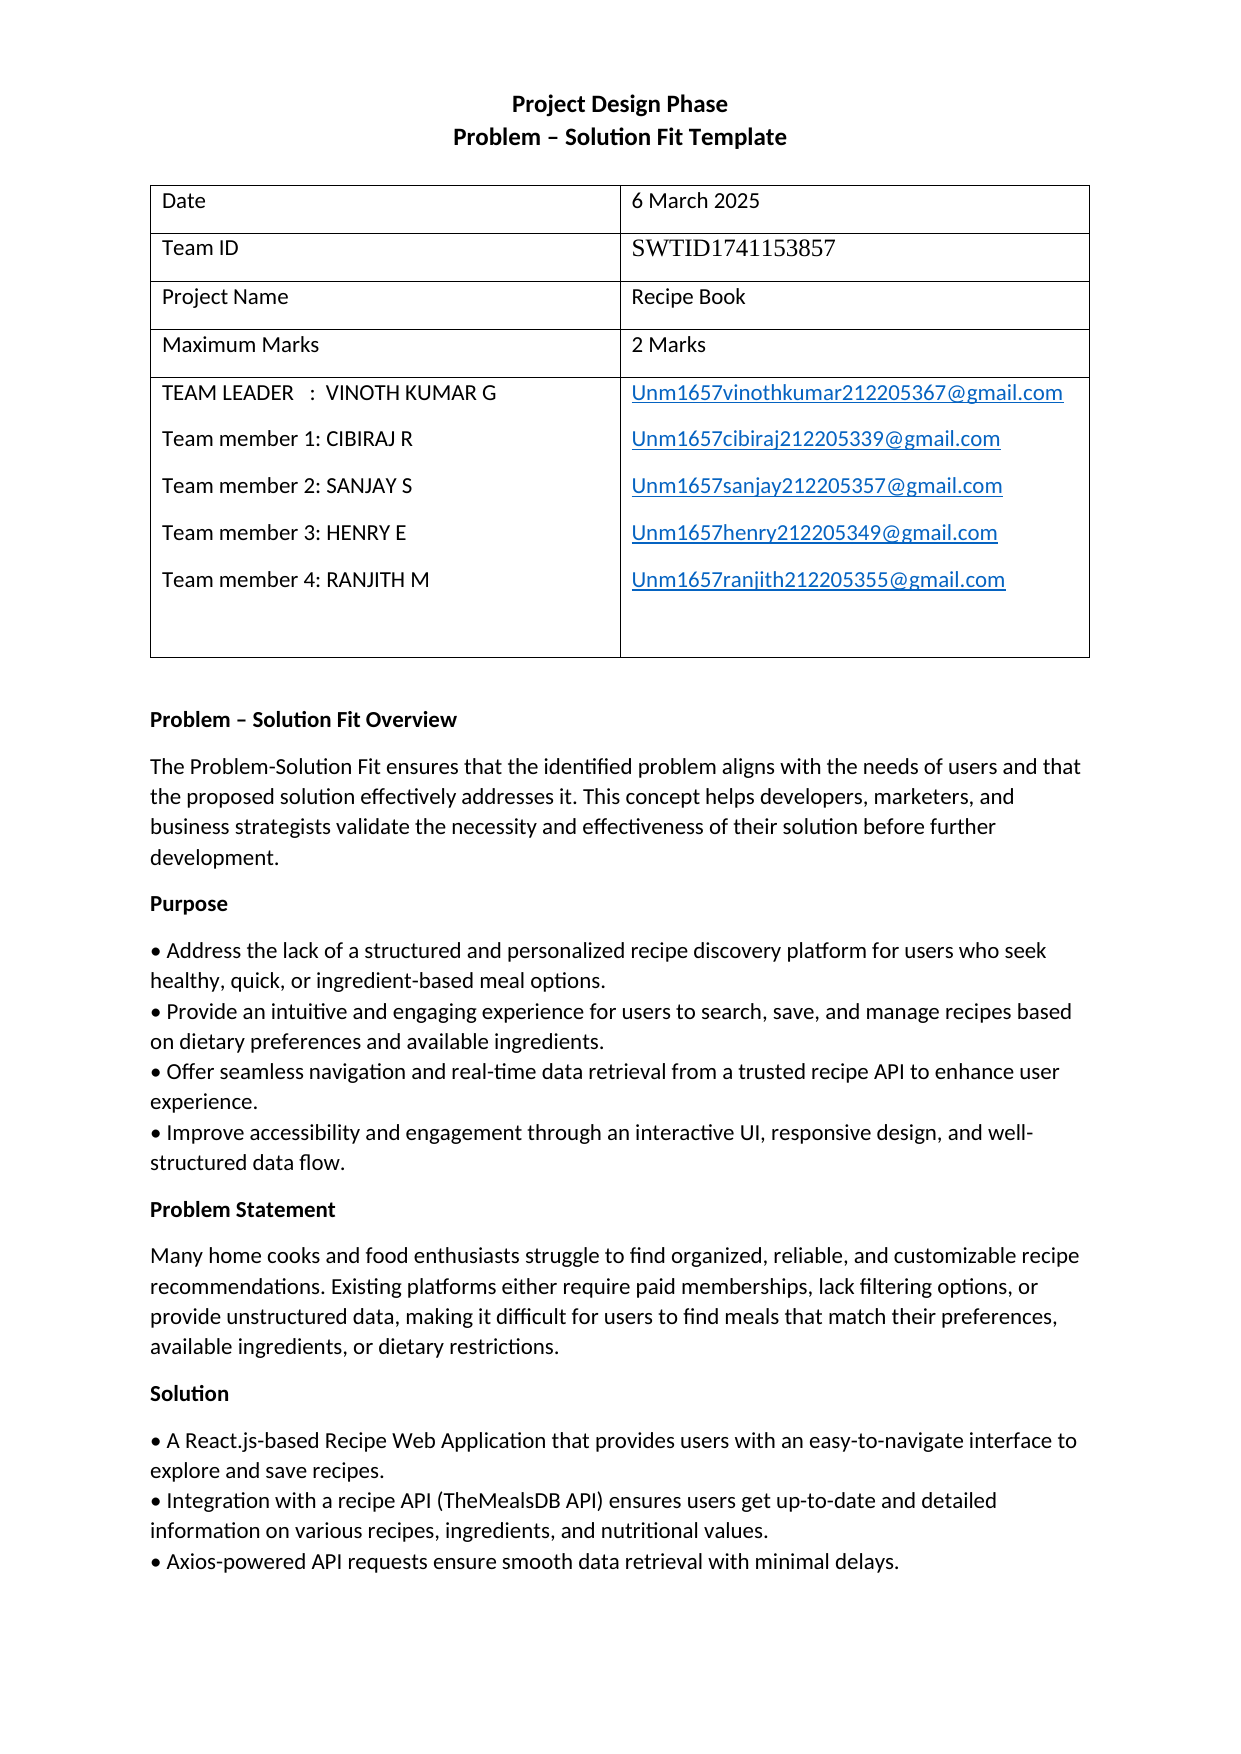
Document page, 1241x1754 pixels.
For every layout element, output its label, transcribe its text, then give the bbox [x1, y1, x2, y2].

table_cell Unm1657vinothkumar212205367@gmail.com Unm1657cibiraj212205339@gmail.com Unm1657sanjay212205357@gmail.com Unm1657henry212205349@gmail.com Unm1657ranjith212205355@gmail.com [621, 378, 1089, 657]
table_header Date [151, 186, 620, 232]
table_cell TEAM LEADER : VINOTH KUMAR G Team member 1: CIBIRAJ R Team member 2: SANJAY S Team member 3: HENRY E Team member 4: RANJITH M [151, 378, 620, 657]
text Project Design Phase [150, 89, 1090, 119]
text • Address the lack of a structured and personalized recipe discovery platform for users who seek healthy, quick, or ingredient-based meal options. • Provide an intuitive and engaging experience for users to search, save, and manage recipes based on dietary preferences and available ingredients. • Offer seamless navigation and real-time data retrieval from a trusted recipe API to enhance user experience. • Improve accessibility and engagement through an interactive UI, responsive design, and well-structured data flow. [150, 936, 1090, 1176]
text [150, 1426, 1090, 1575]
text Problem – Solution Fit Overview [150, 705, 1090, 733]
text The Problem-Solution Fit ensures that the identified problem aligns with the needs of users and that the proposed solution effectively addresses it. This concept helps developers, marketers, and business strategists validate the necessity and effectiveness of their solution before further development. [150, 752, 1090, 871]
table_cell Project Name [151, 282, 620, 329]
text Solution [150, 1379, 1090, 1407]
table_cell Team ID [151, 234, 620, 281]
table_cell Recipe Book [621, 282, 1089, 329]
table_cell Maximum Marks [151, 330, 620, 377]
text Problem Statement [150, 1195, 1090, 1223]
text Many home cooks and food enthusiasts struggle to find organized, reliable, and customizable recipe recommendations. Existing platforms either require paid memberships, lack filtering options, or provide unstructured data, making it difficult for users to find meals that match their preferences, available ingredients, or dietary restrictions. [150, 1242, 1090, 1360]
table_cell 2 Marks [621, 330, 1089, 377]
text Problem – Solution Fit Template [150, 122, 1090, 152]
table_cell SWTID1741153857 [621, 234, 1089, 281]
table_header 6 March 2025 [621, 186, 1089, 232]
text Purpose [150, 889, 1090, 917]
